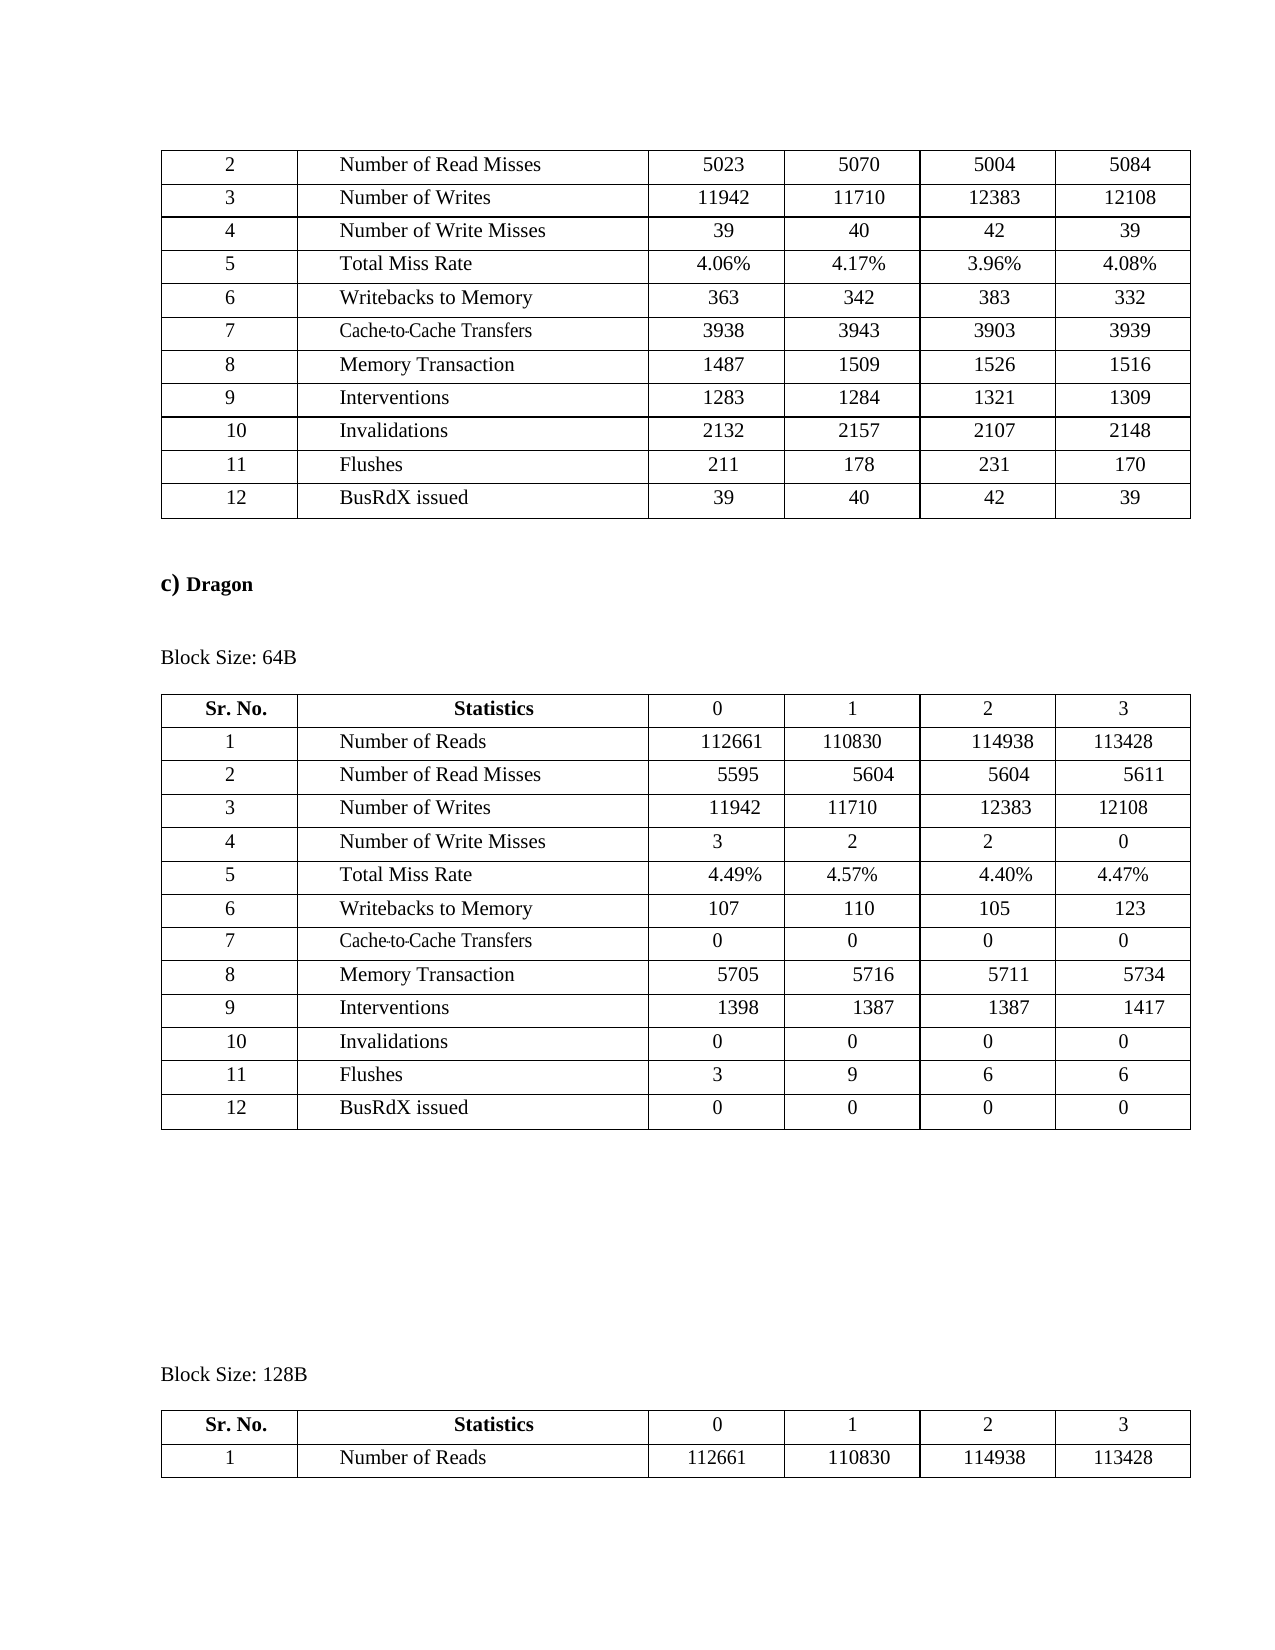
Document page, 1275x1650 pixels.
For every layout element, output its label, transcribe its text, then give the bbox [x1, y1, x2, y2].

table_header 0 [649, 695, 784, 727]
table_cell 5611 [1056, 761, 1190, 794]
table_cell 12383 [921, 185, 1055, 216]
table_cell 3 [162, 185, 297, 216]
table_cell 2 [162, 151, 297, 183]
table_cell 3 [649, 1061, 784, 1093]
table_cell 5595 [649, 761, 784, 794]
table_cell 2 [785, 828, 919, 861]
table_cell 110 [785, 895, 919, 927]
table_cell 113428 [1056, 728, 1190, 760]
table_cell 1516 [1056, 351, 1190, 383]
table_cell Flushes [298, 451, 648, 483]
table_cell 12383 [921, 795, 1055, 827]
table_cell Cache-‐to-‐Cache Transfers [298, 318, 648, 349]
table_cell 5705 [649, 961, 784, 994]
table_cell Total Miss Rate [298, 251, 648, 283]
table_cell 10 [162, 418, 297, 450]
text Block Size: 64B [160, 645, 1125, 669]
table_cell 6 [162, 284, 297, 317]
table_cell 2107 [921, 418, 1055, 450]
table_cell 11 [162, 1061, 297, 1093]
table_cell 40 [785, 484, 919, 518]
table_cell 39 [649, 218, 784, 250]
table_cell 12108 [1056, 795, 1190, 827]
table_cell 3 [162, 795, 297, 827]
table_cell 4 [162, 828, 297, 861]
table_cell 1 [162, 1445, 297, 1477]
table_cell 1387 [785, 995, 919, 1027]
table_header Statistics [298, 695, 648, 727]
table_cell 0 [785, 928, 919, 960]
table_cell Interventions [298, 384, 648, 416]
table_cell 110830 [785, 1445, 919, 1477]
table_cell 11710 [785, 795, 919, 827]
table_cell 12 [162, 484, 297, 518]
table_cell BusRdX issued [298, 1095, 648, 1129]
table_cell 5070 [785, 151, 919, 183]
table_cell 4.57% [785, 862, 919, 893]
table_cell 5604 [785, 761, 919, 794]
table_cell 0 [921, 1028, 1055, 1060]
table_cell 5604 [921, 761, 1055, 794]
table_cell 6 [921, 1061, 1055, 1093]
table_cell 2132 [649, 418, 784, 450]
table_cell 6 [162, 895, 297, 927]
table_cell 112661 [649, 728, 784, 760]
table_cell 0 [785, 1028, 919, 1060]
table_cell Invalidations [298, 418, 648, 450]
table_cell 4.47% [1056, 862, 1190, 893]
table_cell Number of Read Misses [298, 151, 648, 183]
table_cell 2148 [1056, 418, 1190, 450]
table_cell 170 [1056, 451, 1190, 483]
table_cell Number of Reads [298, 1445, 648, 1477]
subtitle Dragon [160, 568, 1125, 597]
table_cell Writebacks to Memory [298, 284, 648, 317]
table_cell 363 [649, 284, 784, 317]
table_cell 0 [1056, 928, 1190, 960]
table_cell 1509 [785, 351, 919, 383]
table_cell 4.40% [921, 862, 1055, 893]
table_cell 1387 [921, 995, 1055, 1027]
table_cell Memory Transaction [298, 351, 648, 383]
table_cell Number of Read Misses [298, 761, 648, 794]
table_cell 39 [1056, 484, 1190, 518]
table_header Sr. No. [162, 1411, 297, 1444]
table_cell Memory Transaction [298, 961, 648, 994]
table_cell 0 [1056, 1095, 1190, 1129]
table_cell 0 [921, 928, 1055, 960]
table_header 1 [785, 1411, 919, 1444]
table_cell 0 [649, 1028, 784, 1060]
table_cell 5716 [785, 961, 919, 994]
table_header 2 [921, 1411, 1055, 1444]
table_cell 39 [1056, 218, 1190, 250]
table_cell 105 [921, 895, 1055, 927]
table_cell 5084 [1056, 151, 1190, 183]
table_cell 2 [921, 828, 1055, 861]
table_cell 0 [1056, 828, 1190, 861]
table_cell 5711 [921, 961, 1055, 994]
table_cell 1321 [921, 384, 1055, 416]
table_cell 0 [785, 1095, 919, 1129]
table_cell 0 [921, 1095, 1055, 1129]
table_cell 211 [649, 451, 784, 483]
table_cell 332 [1056, 284, 1190, 317]
table_cell 10 [162, 1028, 297, 1060]
table_cell 123 [1056, 895, 1190, 927]
table_header 1 [785, 695, 919, 727]
table_cell Interventions [298, 995, 648, 1027]
table_cell 4.06% [649, 251, 784, 283]
table_cell 8 [162, 961, 297, 994]
table_cell Number of Write Misses [298, 218, 648, 250]
table_cell Invalidations [298, 1028, 648, 1060]
table_cell 5734 [1056, 961, 1190, 994]
table_cell 112661 [649, 1445, 784, 1477]
table_cell 114938 [921, 728, 1055, 760]
table_cell 107 [649, 895, 784, 927]
table_cell 113428 [1056, 1445, 1190, 1477]
table_cell 7 [162, 318, 297, 349]
table_cell 1283 [649, 384, 784, 416]
table_cell 0 [649, 1095, 784, 1129]
table_header 3 [1056, 695, 1190, 727]
table_cell 4 [162, 218, 297, 250]
table_cell 1487 [649, 351, 784, 383]
table_cell 1398 [649, 995, 784, 1027]
table_cell Number of Writes [298, 795, 648, 827]
table_cell Number of Writes [298, 185, 648, 216]
text Block Size: 128B [160, 1362, 1125, 1386]
table_cell 9 [785, 1061, 919, 1093]
table_cell 42 [921, 484, 1055, 518]
table_header Sr. No. [162, 695, 297, 727]
table_header 3 [1056, 1411, 1190, 1444]
table_cell 11 [162, 451, 297, 483]
table_cell 39 [649, 484, 784, 518]
table_cell 8 [162, 351, 297, 383]
table_cell 342 [785, 284, 919, 317]
table_cell 4.49% [649, 862, 784, 893]
table_cell 1526 [921, 351, 1055, 383]
table_cell 5 [162, 251, 297, 283]
table_header 2 [921, 695, 1055, 727]
table_header 0 [649, 1411, 784, 1444]
table_cell Writebacks to Memory [298, 895, 648, 927]
table_cell 9 [162, 384, 297, 416]
table_cell 1417 [1056, 995, 1190, 1027]
table_cell 2157 [785, 418, 919, 450]
table_cell 5004 [921, 151, 1055, 183]
table_cell 1309 [1056, 384, 1190, 416]
table_cell 3939 [1056, 318, 1190, 349]
table_cell BusRdX issued [298, 484, 648, 518]
table_cell 2 [162, 761, 297, 794]
table_cell 12 [162, 1095, 297, 1129]
table_cell 5 [162, 862, 297, 893]
table_cell 178 [785, 451, 919, 483]
table_cell 12108 [1056, 185, 1190, 216]
table_cell 3943 [785, 318, 919, 349]
table_cell 7 [162, 928, 297, 960]
table_cell 42 [921, 218, 1055, 250]
table_cell 11942 [649, 185, 784, 216]
table_cell 9 [162, 995, 297, 1027]
table_cell 6 [1056, 1061, 1190, 1093]
table_cell 11942 [649, 795, 784, 827]
table_cell 0 [649, 928, 784, 960]
table_cell 40 [785, 218, 919, 250]
table_header Statistics [298, 1411, 648, 1444]
table_cell 3938 [649, 318, 784, 349]
table_cell 4.08% [1056, 251, 1190, 283]
table_cell 383 [921, 284, 1055, 317]
table_cell 1 [162, 728, 297, 760]
table_cell 3.96% [921, 251, 1055, 283]
table_cell 5023 [649, 151, 784, 183]
table_cell Number of Reads [298, 728, 648, 760]
table_cell Cache-‐to-‐Cache Transfers [298, 928, 648, 960]
table_cell 1284 [785, 384, 919, 416]
table_cell 110830 [785, 728, 919, 760]
table_cell 4.17% [785, 251, 919, 283]
table_cell 3903 [921, 318, 1055, 349]
table_cell 3 [649, 828, 784, 861]
table_cell 231 [921, 451, 1055, 483]
table_cell 0 [1056, 1028, 1190, 1060]
table_cell Total Miss Rate [298, 862, 648, 893]
table_cell Flushes [298, 1061, 648, 1093]
table_cell Number of Write Misses [298, 828, 648, 861]
table_cell 114938 [921, 1445, 1055, 1477]
table_cell 11710 [785, 185, 919, 216]
